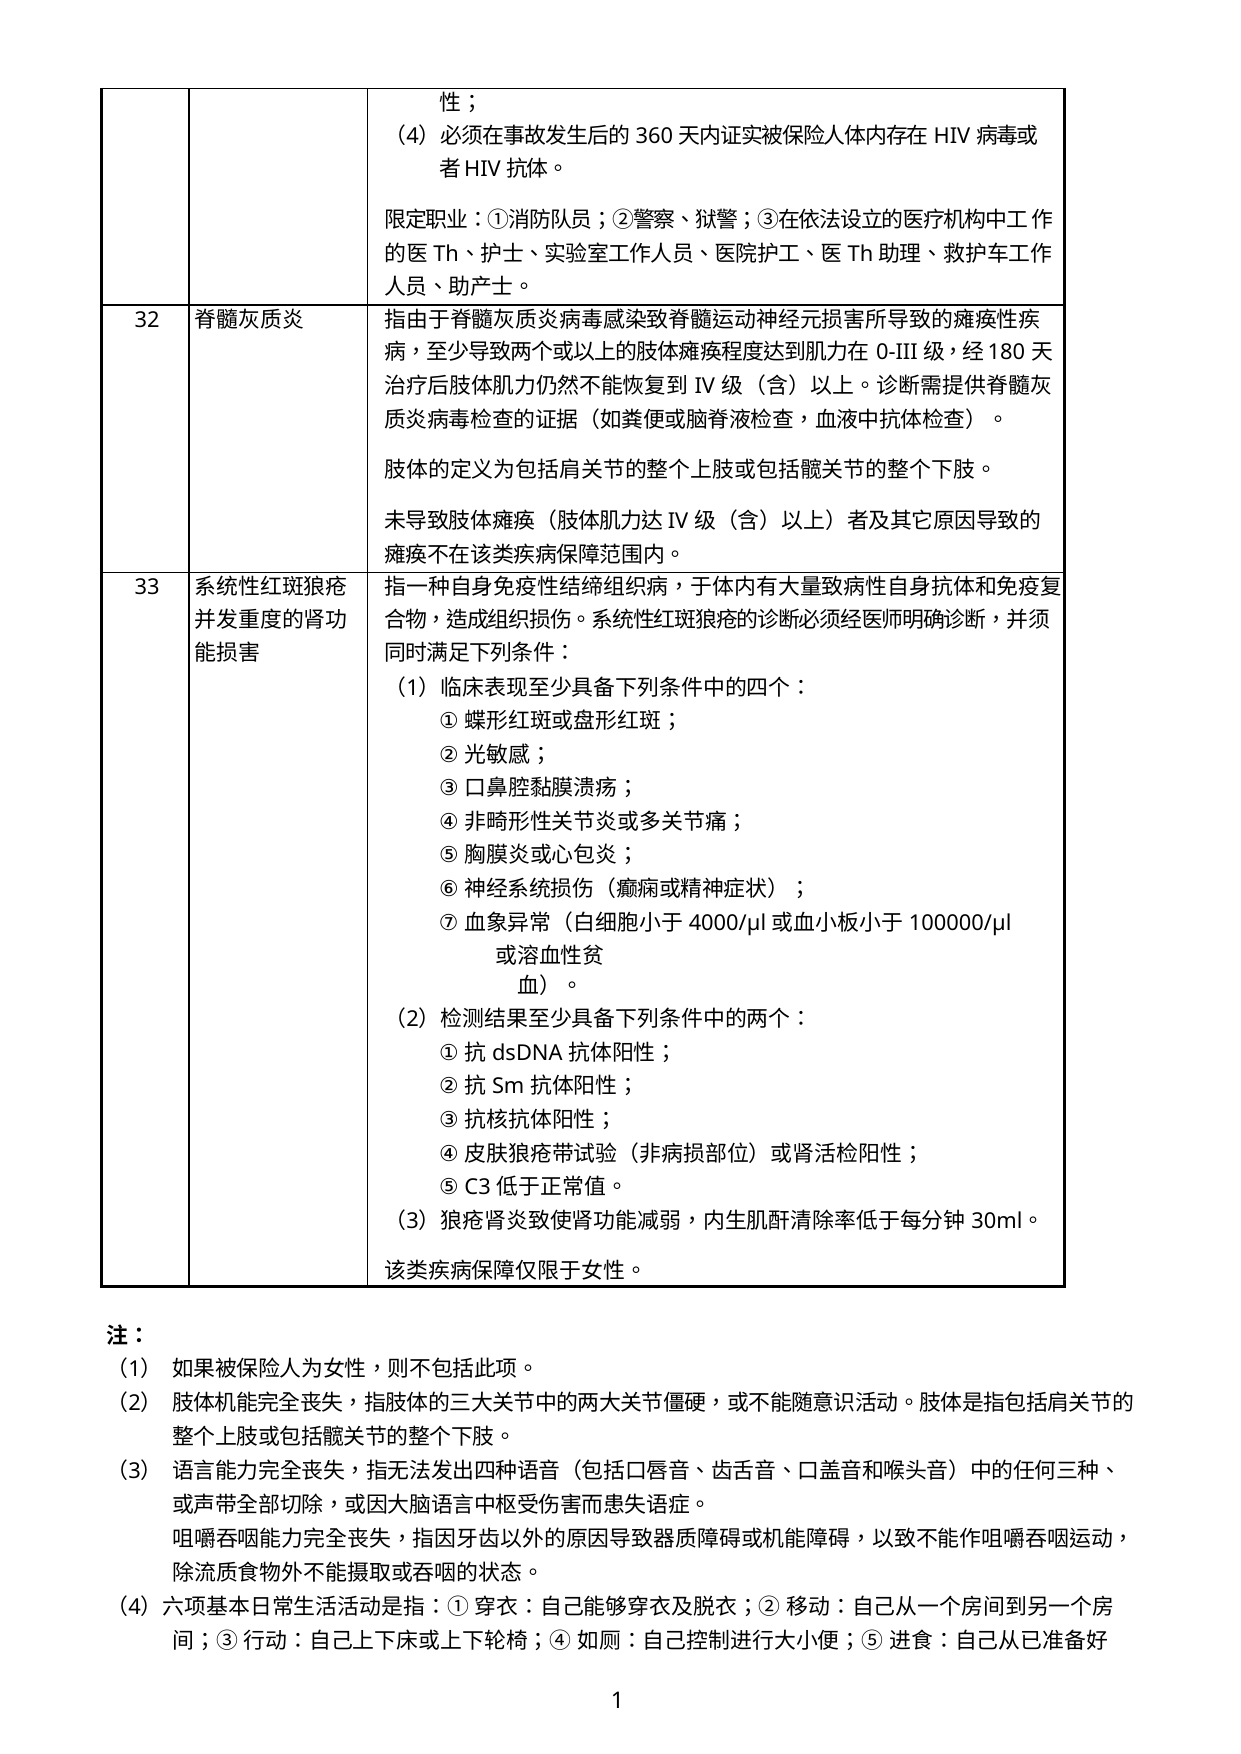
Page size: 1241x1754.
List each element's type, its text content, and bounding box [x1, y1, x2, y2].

text （4）六项基本日常生活活动是指：① 穿衣：自己能够穿衣及脱衣；② 移动：自己从一个房间到另一个房间；③ 行动：自己上下床或上下轮椅；④ 如厕：自己控制进行大小便；⑤ 进食：自己从已准备好 [106, 1591, 1134, 1654]
table_cell 33 [103, 573, 188, 1285]
table_header 性； （4）必须在事故发生后的 360 天内证实被保险人体内存在 HIV 病毒或者 HIV 抗体。 限定职业：①消防队员；②警察、狱警；③在依法设立的医疗机构中工作的医Th、护士、实验室工作人员、医院护工、医Th助理、救护车工作人员、助产士。 [368, 89, 1063, 304]
subtitle 注： [106, 1319, 1146, 1349]
text 咀嚼吞咽能力完全丧失，指因牙齿以外的原因导致器质障碍或机能障碍，以致不能作咀嚼吞咽运动， 除流质食物外不能摄取或吞咽的状态。 [172, 1523, 1135, 1586]
list 肢体机能完全丧失，指肢体的三大关节中的两大关节僵硬，或不能随意识活动。肢体是指包括肩关节的整个上肢或包括髋关节的整个下肢。 [106, 1387, 1134, 1450]
list 如果被保险人为女性，则不包括此项。 [106, 1353, 1146, 1383]
list 语言能力完全丧失，指无法发出四种语音（包括口唇音、齿舌音、口盖音和喉头音）中的任何三种、或声带全部切除，或因大脑语言中枢受伤害而患失语症。 [106, 1455, 1135, 1518]
table_cell 指由于脊髓灰质炎病毒感染致脊髓运动神经元损害所导致的瘫痪性疾 病，至少导致两个或以上的肢体瘫痪程度达到肌力在 0-III 级，经 180 天治疗后肢体肌力仍然不能恢复到 IV 级（含）以上。诊断需提供脊髓灰质炎病毒检查的证据（如粪便或脑脊液检查，血液中抗体检查）。 肢体的定义为包括肩关节的整个上肢或包括髋关节的整个下肢。 未导致肢体瘫痪（肢体肌力达 IV 级（含）以上）者及其它原因导致的瘫痪不在该类疾病保障范围内。 [368, 306, 1063, 572]
table_header [103, 89, 188, 304]
table_cell 32 [103, 306, 188, 572]
table_cell 脊髓灰质炎 [190, 306, 367, 572]
table_cell 系统性红斑狼疮 并发重度的肾功能损害 [190, 573, 367, 1285]
table_header [190, 89, 367, 304]
table_cell 指一种自身免疫性结缔组织病，于体内有大量致病性自身抗体和免疫复 合物，造成组织损伤。系统性红斑狼疮的诊断必须经医师明确诊断，并须同时满足下列条件： （1）临床表现至少具备下列条件中的四个： ① 蝶形红斑或盘形红斑； ② 光敏感； ③ 口鼻腔黏膜溃疡； ④ 非畸形性关节炎或多关节痛； ⑤ 胸膜炎或心包炎； ⑥ 神经系统损伤（癫痫或精神症状）； ⑦ 血象异常（白细胞小于 4000/μl 或血小板小于 100000/μl 或溶血性贫血）。 （2）检测结果至少具备下列条件中的两个： ① 抗 dsDNA 抗体阳性； ② 抗 Sm 抗体阳性； ③ 抗核抗体阳性； ④ 皮肤狼疮带试验（非病损部位）或肾活检阳性； ⑤ C3 低于正常值。 （3）狼疮肾炎致使肾功能减弱，内生肌酐清除率低于每分钟 30ml。 该类疾病保障仅限于女性。 [368, 573, 1063, 1285]
